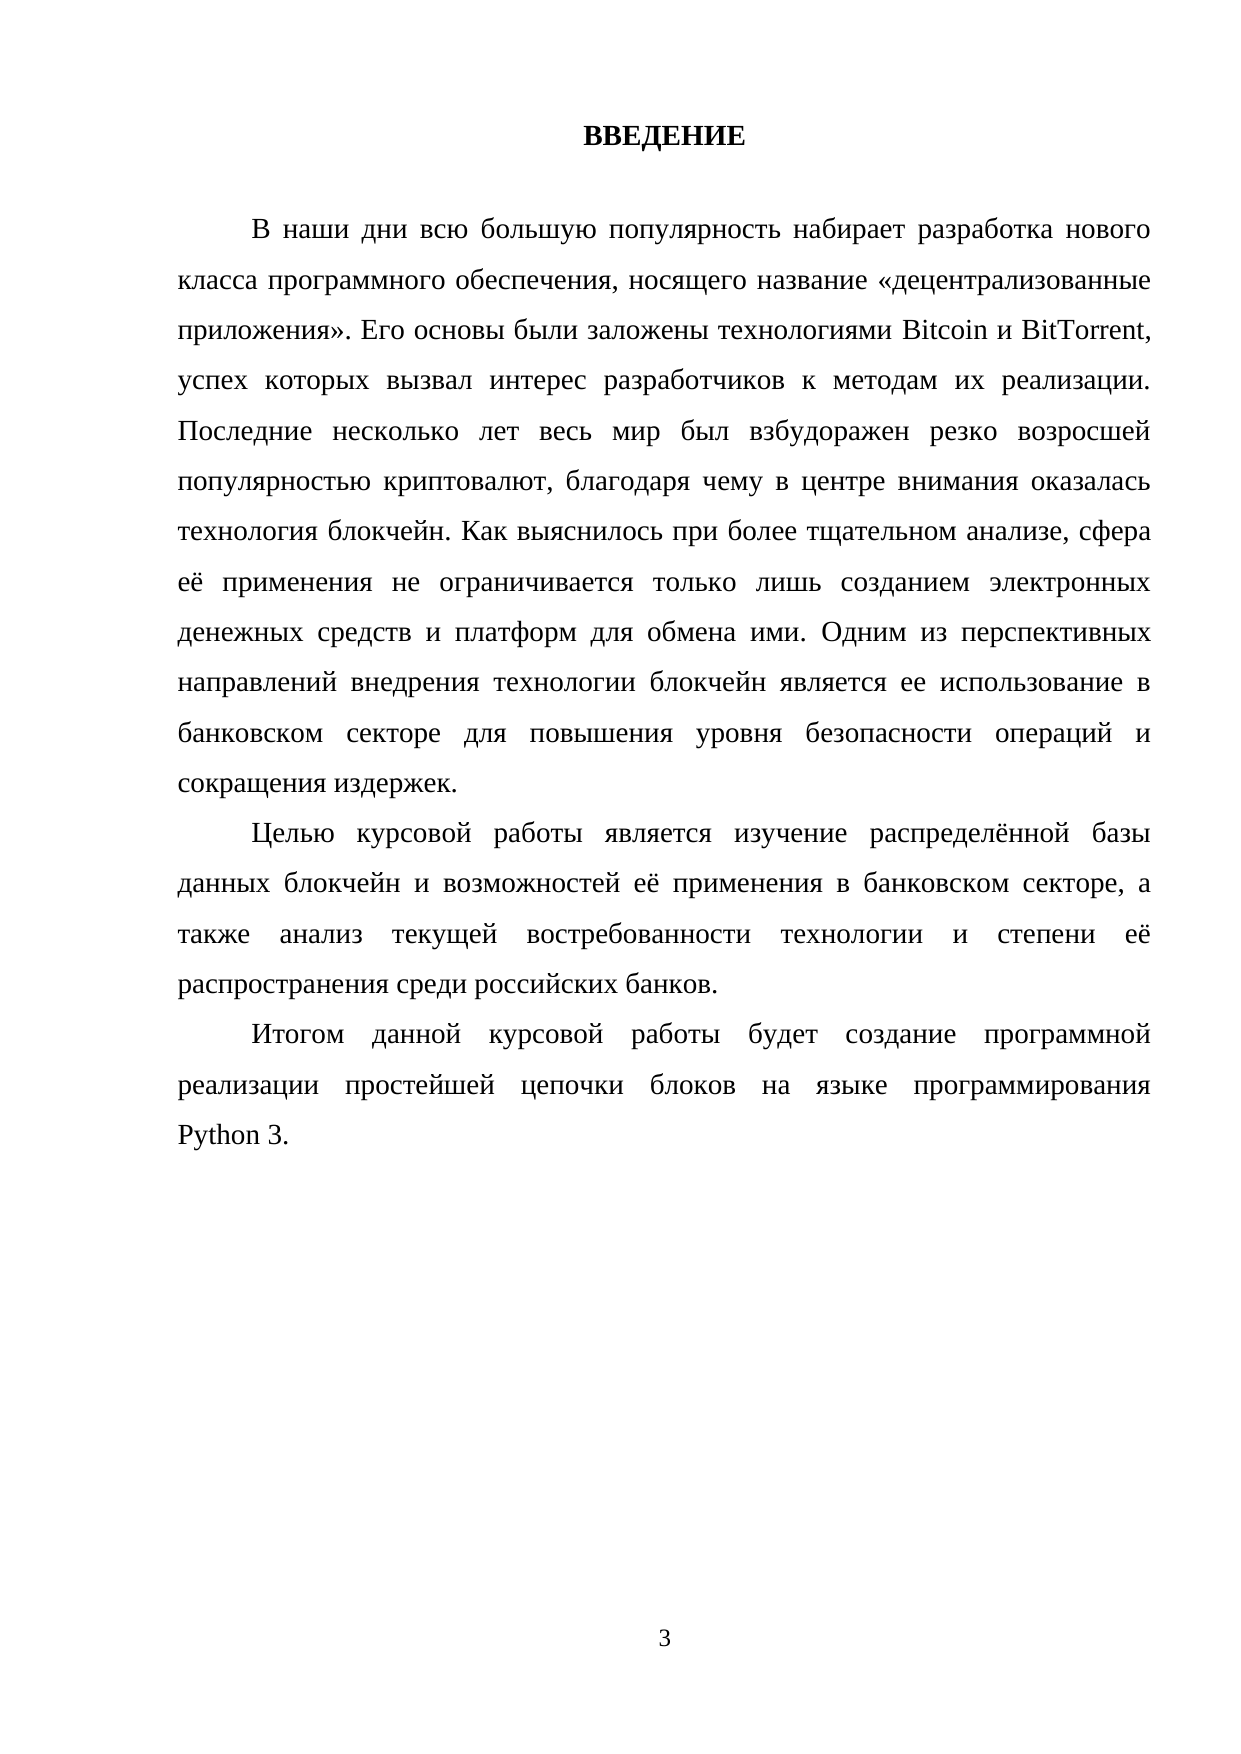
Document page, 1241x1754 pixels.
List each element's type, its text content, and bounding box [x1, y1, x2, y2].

text Итогом данной курсовой работы будет создание программной реализации простейшей цепочки блоков на языке программирования Python 3. [177, 1017, 1152, 1151]
text В наши дни всю большую популярность набирает разработка нового класса программного обеспечения, носящего название «децентрализованные приложения». Его основы были заложены технологиями Bitcoin и BitTorrent, успех которых вызвал интерес разработчиков к методам их реализации. Последние несколько лет весь мир был взбудоражен резко возросшей популярностью криптовалют, благодаря чему в центре внимания оказалась технология блокчейн. Как выяснилось при более тщательном анализе, сфера её применения не ограничивается только лишь созданием электронных денежных средств и платформ для обмена ими. Одним из перспективных направлений внедрения технологии блокчейн является ее использование в банковском секторе для повышения уровня безопасности операций и сокращения издержек. [177, 212, 1152, 798]
text Целью курсовой работы является изучение распределённой базы данных блокчейн и возможностей её применения в банковском секторе, а также анализ текущей востребованности технологии и степени её распространения среди российских банков. [177, 815, 1152, 1000]
subtitle ВВЕДЕНИЕ [177, 118, 1152, 152]
